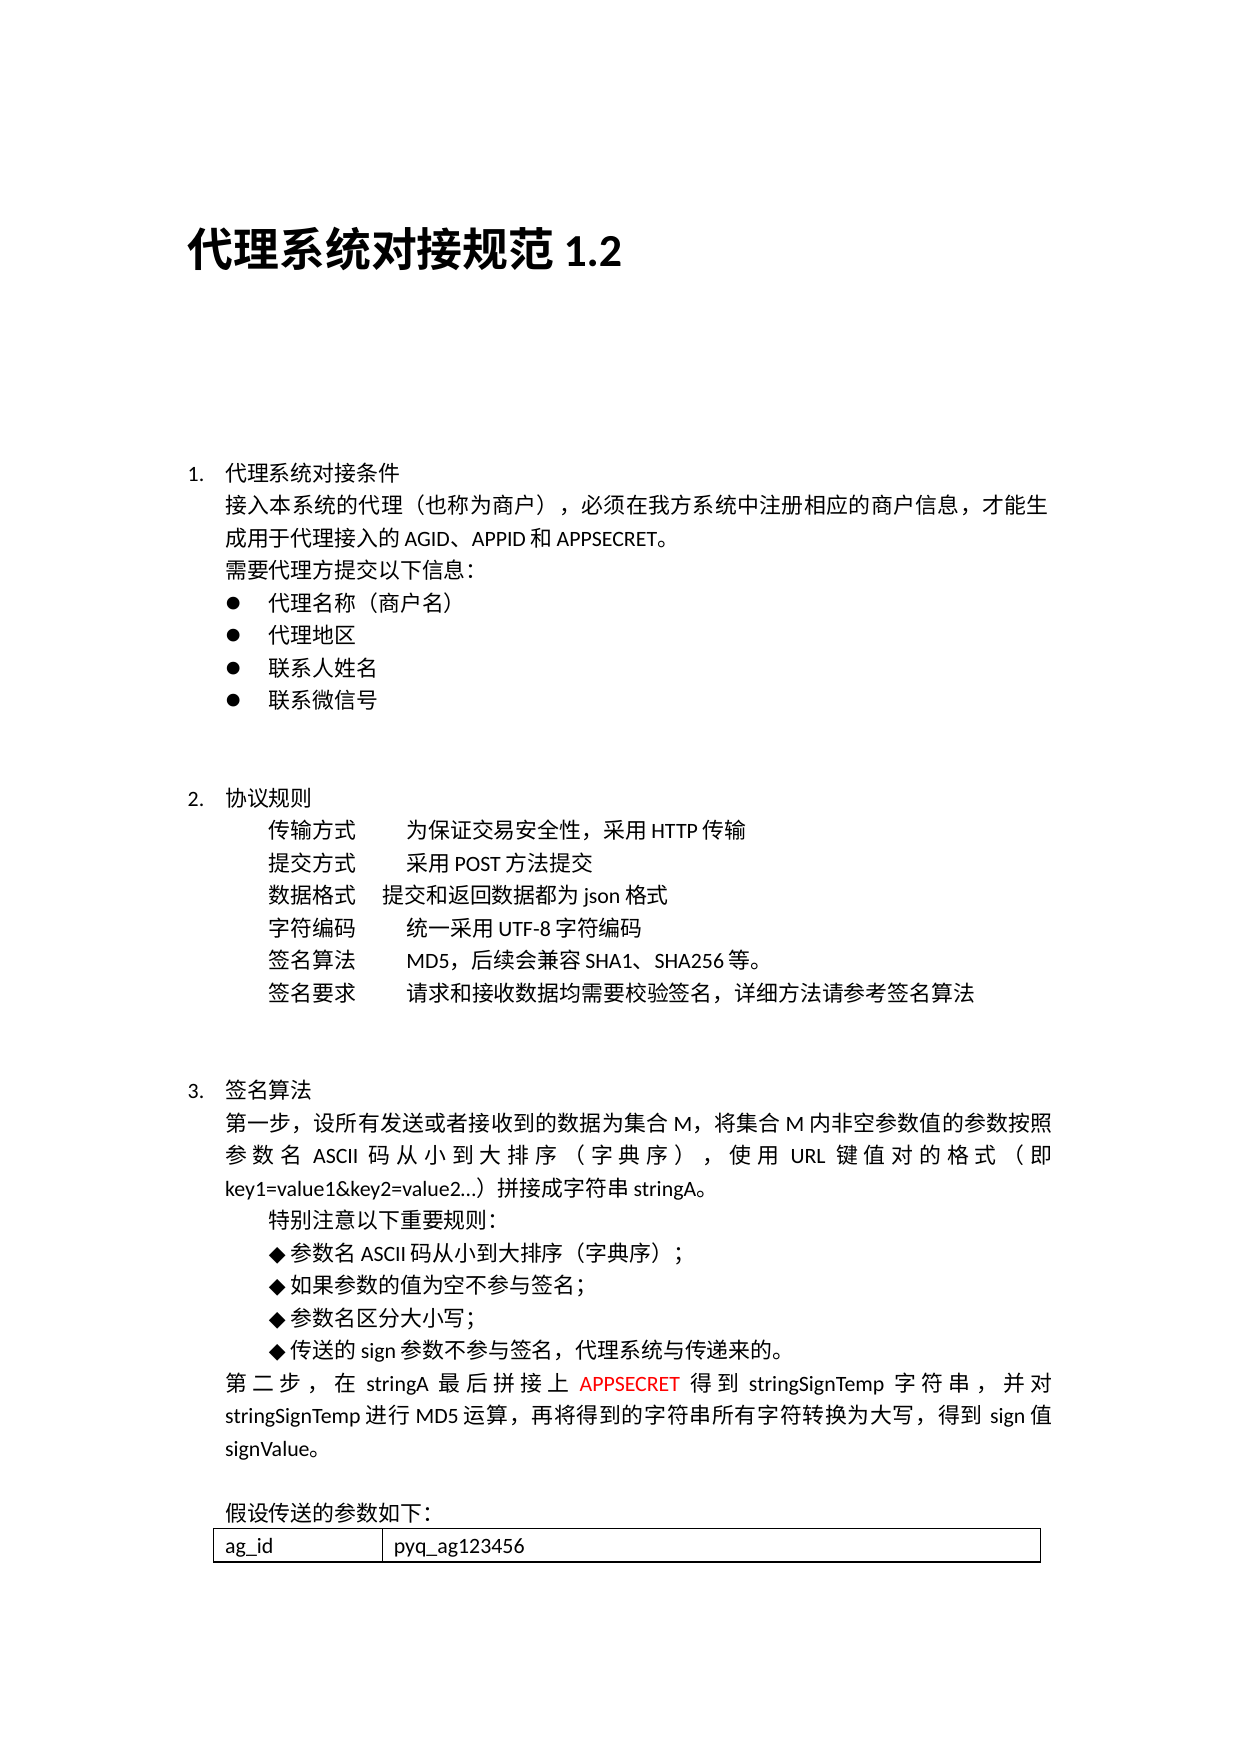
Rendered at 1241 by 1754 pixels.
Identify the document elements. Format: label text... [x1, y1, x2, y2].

list ◆ 传送的sign参数不参与签名，代理系统与传递来的。 [225, 1333, 1053, 1365]
list 接入本系统的代理（也称为商户），必须在我方系统中注册相应的商户信息，才能生成用于代理接入的AGID、APPID和APPSECRET。 [225, 488, 1053, 553]
subtitle 代理系统对接规范1.2 [187, 197, 1053, 295]
list ◆ 参数名区分大小写； [225, 1300, 1053, 1333]
list 协议规则 [187, 780, 1053, 813]
list 字符编码 统一采用UTF-8字符编码 [225, 910, 1053, 943]
list 联系微信号 [225, 683, 1053, 715]
list ◆ 如果参数的值为空不参与签名； [225, 1268, 1053, 1300]
table_header pyq_ag123456 [383, 1529, 1040, 1561]
list 数据格式 提交和返回数据都为json格式 [225, 878, 1053, 910]
list 需要代理方提交以下信息： [225, 553, 1053, 585]
list 第一步，设所有发送或者接收到的数据为集合M，将集合M内非空参数值的参数按照参数名ASCII码从小到大排序（字典序），使用URL键值对的格式（即key1=value1&key2=value2…）拼接成字符串stringA。 [225, 1105, 1053, 1203]
list 特别注意以下重要规则： [225, 1203, 1053, 1235]
list 签名算法 [187, 1073, 1053, 1105]
list 代理名称（商户名） [225, 585, 1053, 618]
list 代理地区 [225, 618, 1053, 650]
list 传输方式 为保证交易安全性，采用HTTP传输 [225, 813, 1053, 845]
list 签名算法 MD5，后续会兼容SHA1、SHA256等。 [225, 943, 1053, 975]
list ◆ 参数名ASCII码从小到大排序（字典序）； [225, 1235, 1053, 1268]
list 联系人姓名 [225, 650, 1053, 683]
list 提交方式 采用POST方法提交 [225, 845, 1053, 878]
list 代理系统对接条件 [187, 455, 1053, 488]
table_header ag_id [214, 1529, 382, 1561]
list 签名要求 请求和接收数据均需要校验签名，详细方法请参考签名算法 [225, 975, 1053, 1008]
list 第二步，在stringA最后拼接上APPSECRET得到stringSignTemp字符串，并对stringSignTemp进行MD5运算，再将得到的字符串所有字符转换为大写，得到sign值signValue。 [225, 1365, 1053, 1463]
list 假设传送的参数如下： [225, 1495, 1053, 1528]
